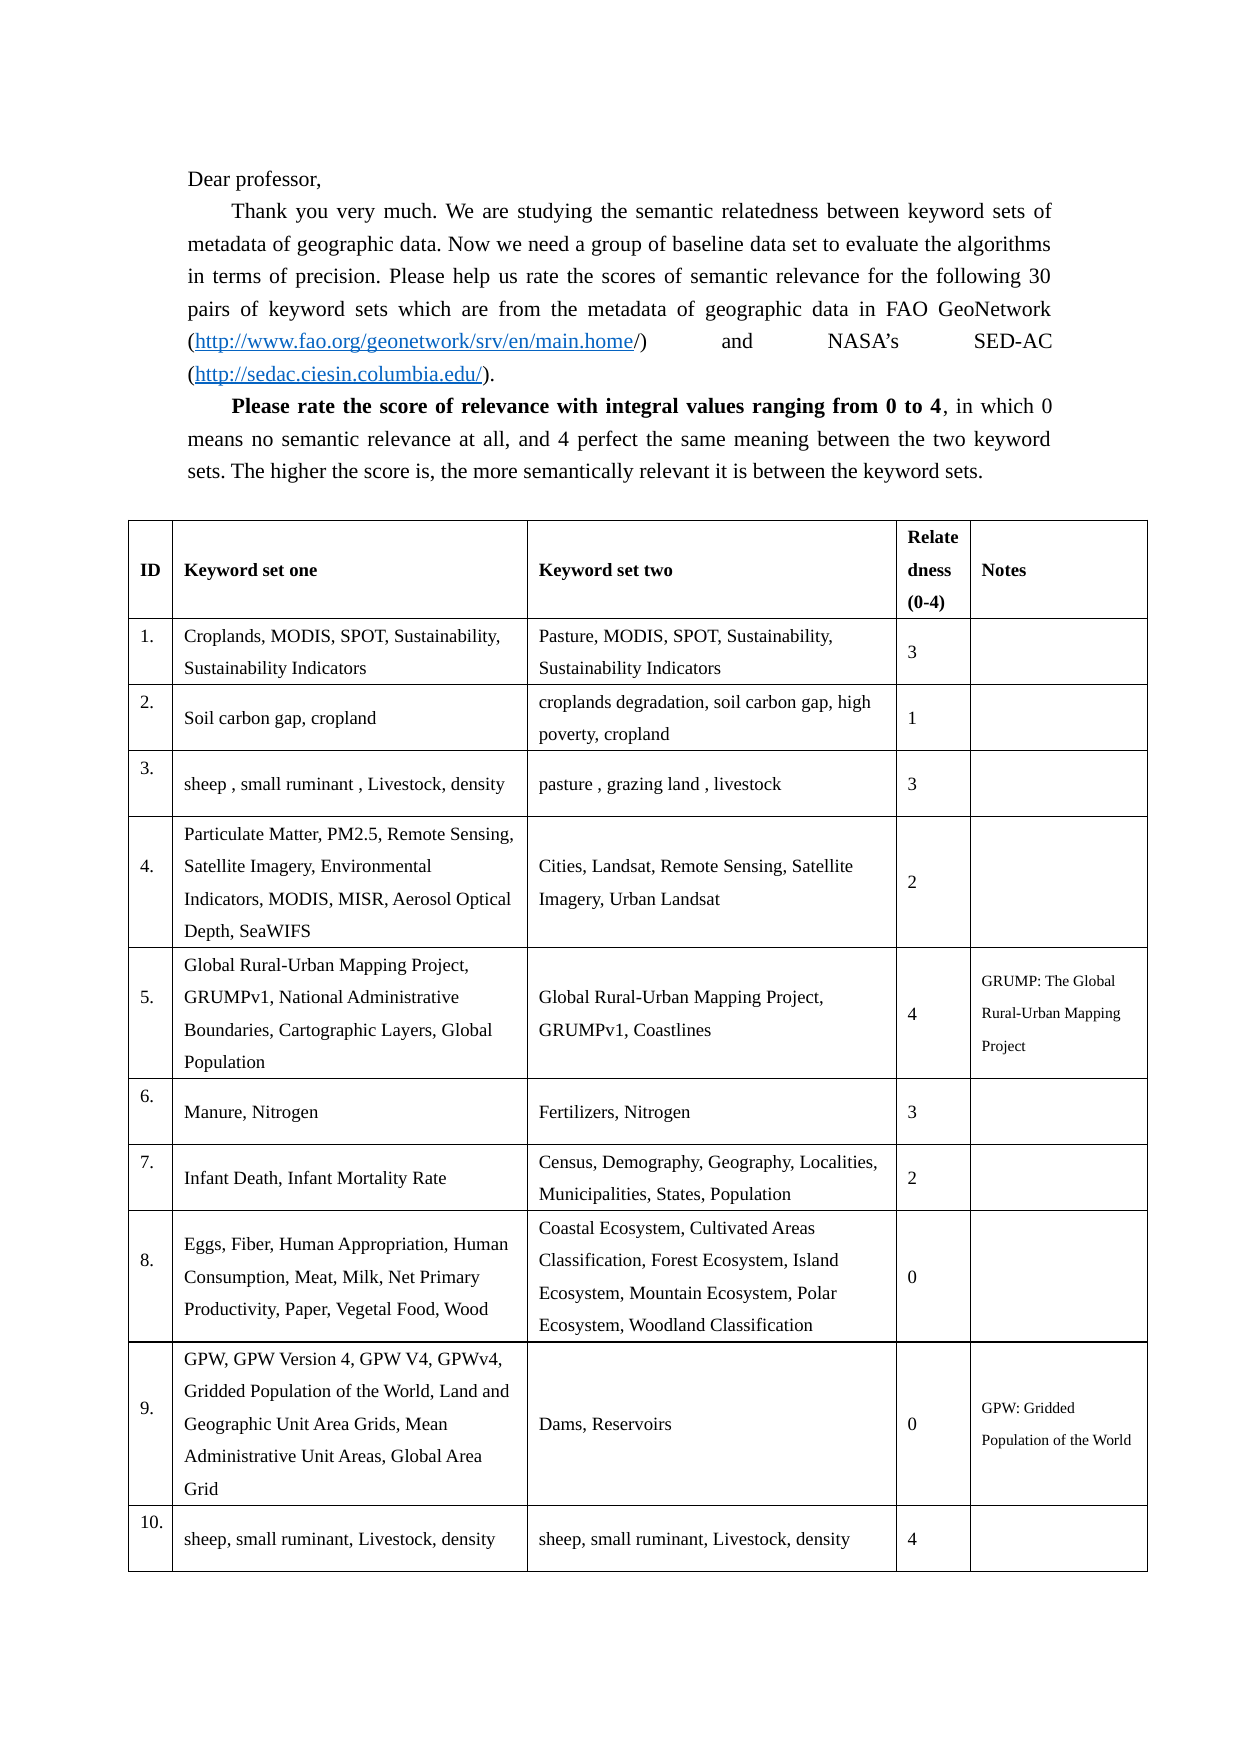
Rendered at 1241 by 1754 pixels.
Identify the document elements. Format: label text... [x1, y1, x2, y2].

table_cell Census, Demography, Geography, Localities, Municipalities, States, Population [528, 1145, 896, 1210]
table_cell [971, 685, 1147, 750]
text Please rate the score of relevance with integral values ranging from 0 to 4, in which 0 means no semantic relevance at all, and 4 perfect the same meaning between the two keyword sets. The higher the score is, the more semantically relevant it is between the keyword sets. [187, 389, 1053, 487]
table_cell 3 [897, 619, 970, 684]
table_cell 2 [897, 817, 970, 947]
text Thank you very much. We are studying the semantic relatedness between keyword sets of metadata of geographic data. Now we need a group of baseline data set to evaluate the algorithms in terms of precision. Please help us rate the scores of semantic relevance for the following 30 pairs of keyword sets which are from the metadata of geographic data in FAO GeoNetwork (http://www.fao.org/geonetwork/srv/en/main.home/) and NASA’s SED-AC (http://sedac.ciesin.columbia.edu/). [187, 194, 1053, 389]
table_cell Particulate Matter, PM2.5, Remote Sensing, Satellite Imagery, Environmental Indicators, MODIS, MISR, Aerosol Optical Depth, SeaWIFS [173, 817, 527, 947]
table_cell sheep, small ruminant, Livestock, density [528, 1506, 896, 1571]
table_cell [129, 1506, 172, 1571]
table_header Keyword set two [528, 521, 896, 618]
table_cell Fertilizers, Nitrogen [528, 1079, 896, 1144]
table_cell Global Rural-Urban Mapping Project, GRUMPv1, National Administrative Boundaries, Cartographic Layers, Global Population [173, 948, 527, 1078]
table_cell [971, 619, 1147, 684]
table_cell [129, 685, 172, 750]
table_cell 4 [897, 1506, 970, 1571]
table_header ID [129, 521, 172, 618]
table_cell [129, 751, 172, 816]
table_cell sheep , small ruminant , Livestock, density [173, 751, 527, 816]
table_cell [129, 948, 172, 1078]
table_cell Infant Death, Infant Mortality Rate [173, 1145, 527, 1210]
table_cell [971, 1211, 1147, 1341]
table_cell [129, 619, 172, 684]
table_cell [971, 751, 1147, 816]
table_cell Croplands, MODIS, SPOT, Sustainability, Sustainability Indicators [173, 619, 527, 684]
table_cell GPW, GPW Version 4, GPW V4, GPWv4, Gridded Population of the World, Land and Geographic Unit Area Grids, Mean Administrative Unit Areas, Global Area Grid [173, 1343, 527, 1505]
table_cell Cities, Landsat, Remote Sensing, Satellite Imagery, Urban Landsat [528, 817, 896, 947]
table_cell 3 [897, 1079, 970, 1144]
table_cell Coastal Ecosystem, Cultivated Areas Classification, Forest Ecosystem, Island Ecosystem, Mountain Ecosystem, Polar Ecosystem, Woodland Classification [528, 1211, 896, 1341]
table_cell [971, 1145, 1147, 1210]
table_cell 0 [897, 1211, 970, 1341]
table_cell [129, 1343, 172, 1505]
table_cell 2 [897, 1145, 970, 1210]
table_header Keyword set one [173, 521, 527, 618]
table_cell [129, 1079, 172, 1144]
table_cell [129, 817, 172, 947]
table_cell Dams, Reservoirs [528, 1343, 896, 1505]
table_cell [173, 1506, 527, 1571]
table_cell Global Rural-Urban Mapping Project, GRUMPv1, Coastlines [528, 948, 896, 1078]
table_cell [129, 1145, 172, 1210]
table_cell Eggs, Fiber, Human Appropriation, Human Consumption, Meat, Milk, Net Primary Productivity, Paper, Vegetal Food, Wood [173, 1211, 527, 1341]
table_cell GPW: Gridded Population of the World [971, 1343, 1147, 1505]
table_cell 1 [897, 685, 970, 750]
table_cell [971, 1079, 1147, 1144]
table_header Relatedness (0-4) [897, 521, 970, 618]
table_cell [971, 1506, 1147, 1571]
table_cell 4 [897, 948, 970, 1078]
table_header Notes [971, 521, 1147, 618]
table_cell GRUMP: The Global Rural-Urban Mapping Project [971, 948, 1147, 1078]
text Dear professor, [187, 162, 1053, 194]
table_cell croplands degradation, soil carbon gap, high poverty, cropland [528, 685, 896, 750]
table_cell [971, 817, 1147, 947]
table_cell Soil carbon gap, cropland [173, 685, 527, 750]
table_cell Manure, Nitrogen [173, 1079, 527, 1144]
table_cell 3 [897, 751, 970, 816]
table_cell pasture , grazing land , livestock [528, 751, 896, 816]
table_cell 0 [897, 1343, 970, 1505]
table_cell [129, 1211, 172, 1341]
table_cell Pasture, MODIS, SPOT, Sustainability, Sustainability Indicators [528, 619, 896, 684]
